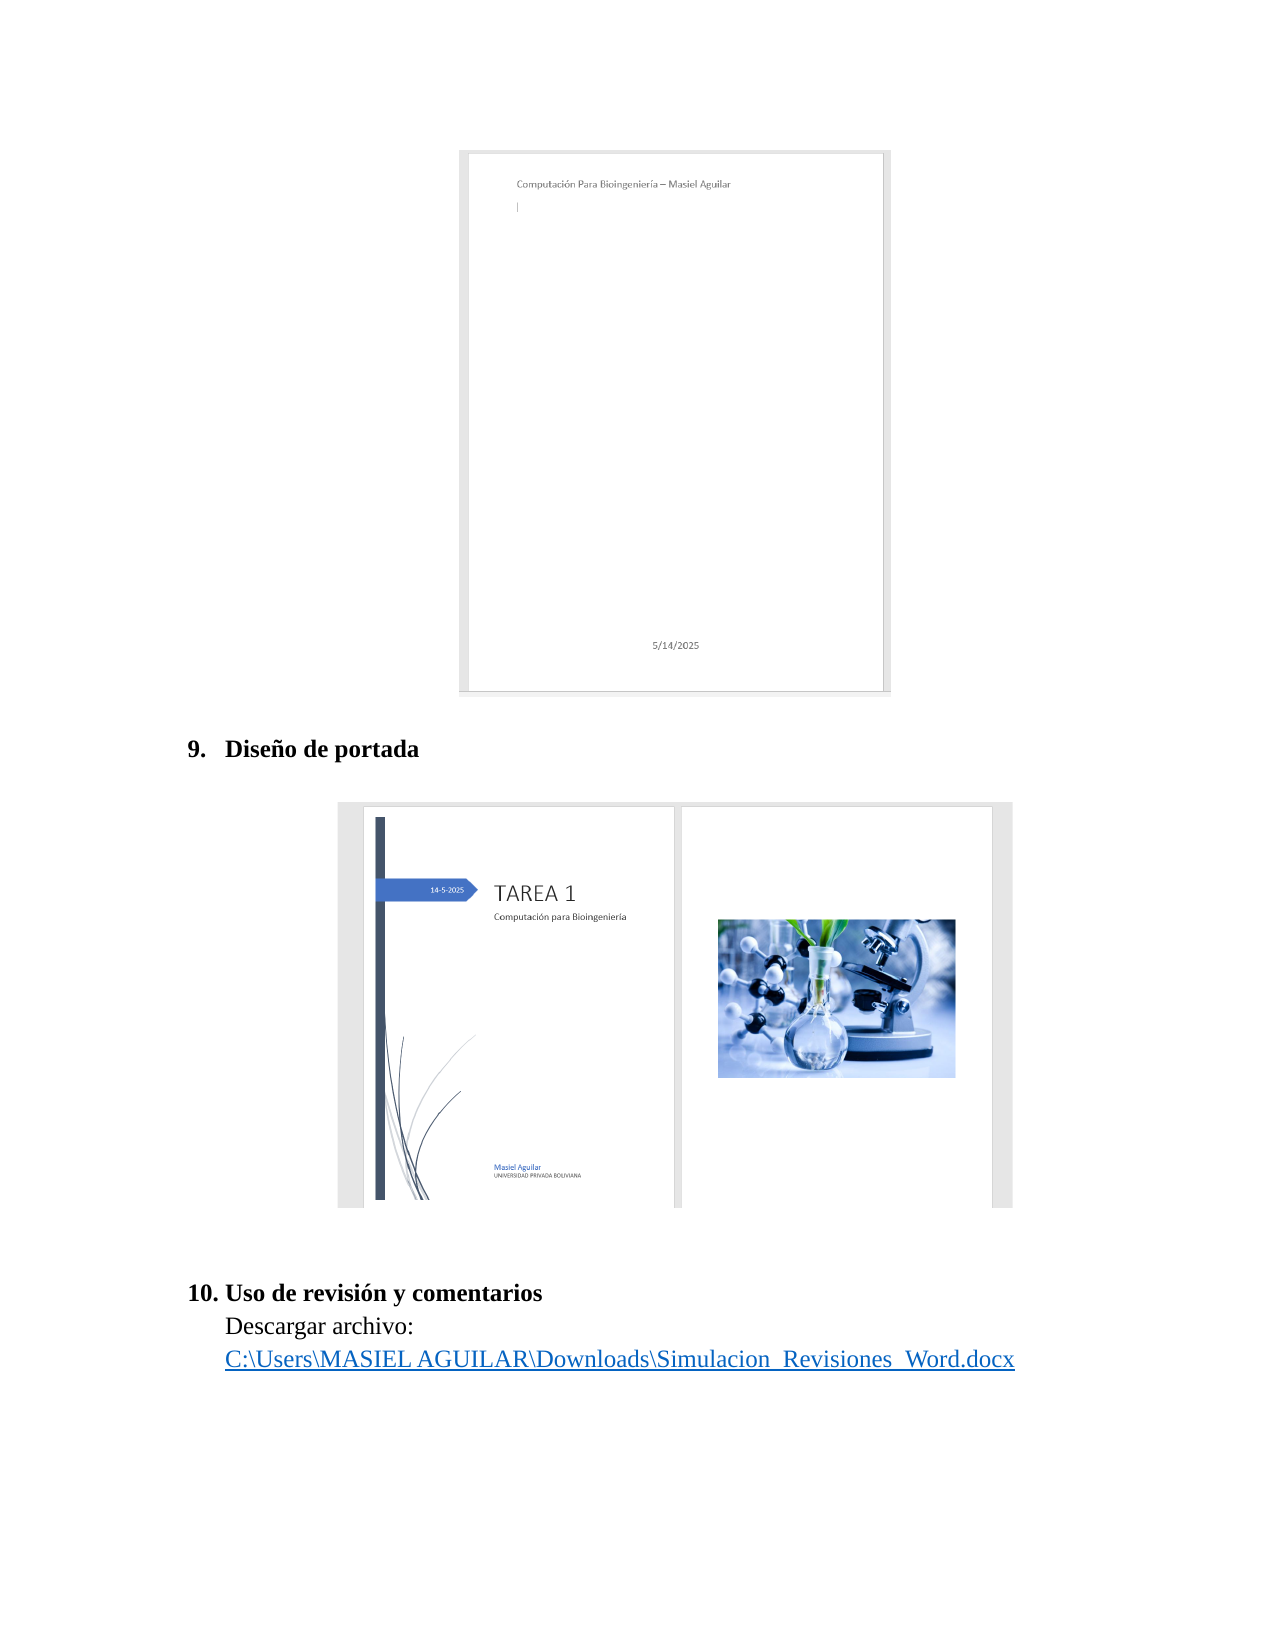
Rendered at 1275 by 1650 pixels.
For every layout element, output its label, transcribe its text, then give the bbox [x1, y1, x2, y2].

list Descargar archivo: [225, 1311, 1125, 1340]
picture [337, 802, 1013, 1208]
list Uso de revisión y comentarios [187, 1278, 1125, 1307]
list C:\Users\MASIEL AGUILAR\Downloads\Simulacion_Revisiones_Word.docx [225, 1344, 1125, 1373]
list Diseño de portada [187, 734, 1125, 763]
picture [459, 150, 891, 697]
